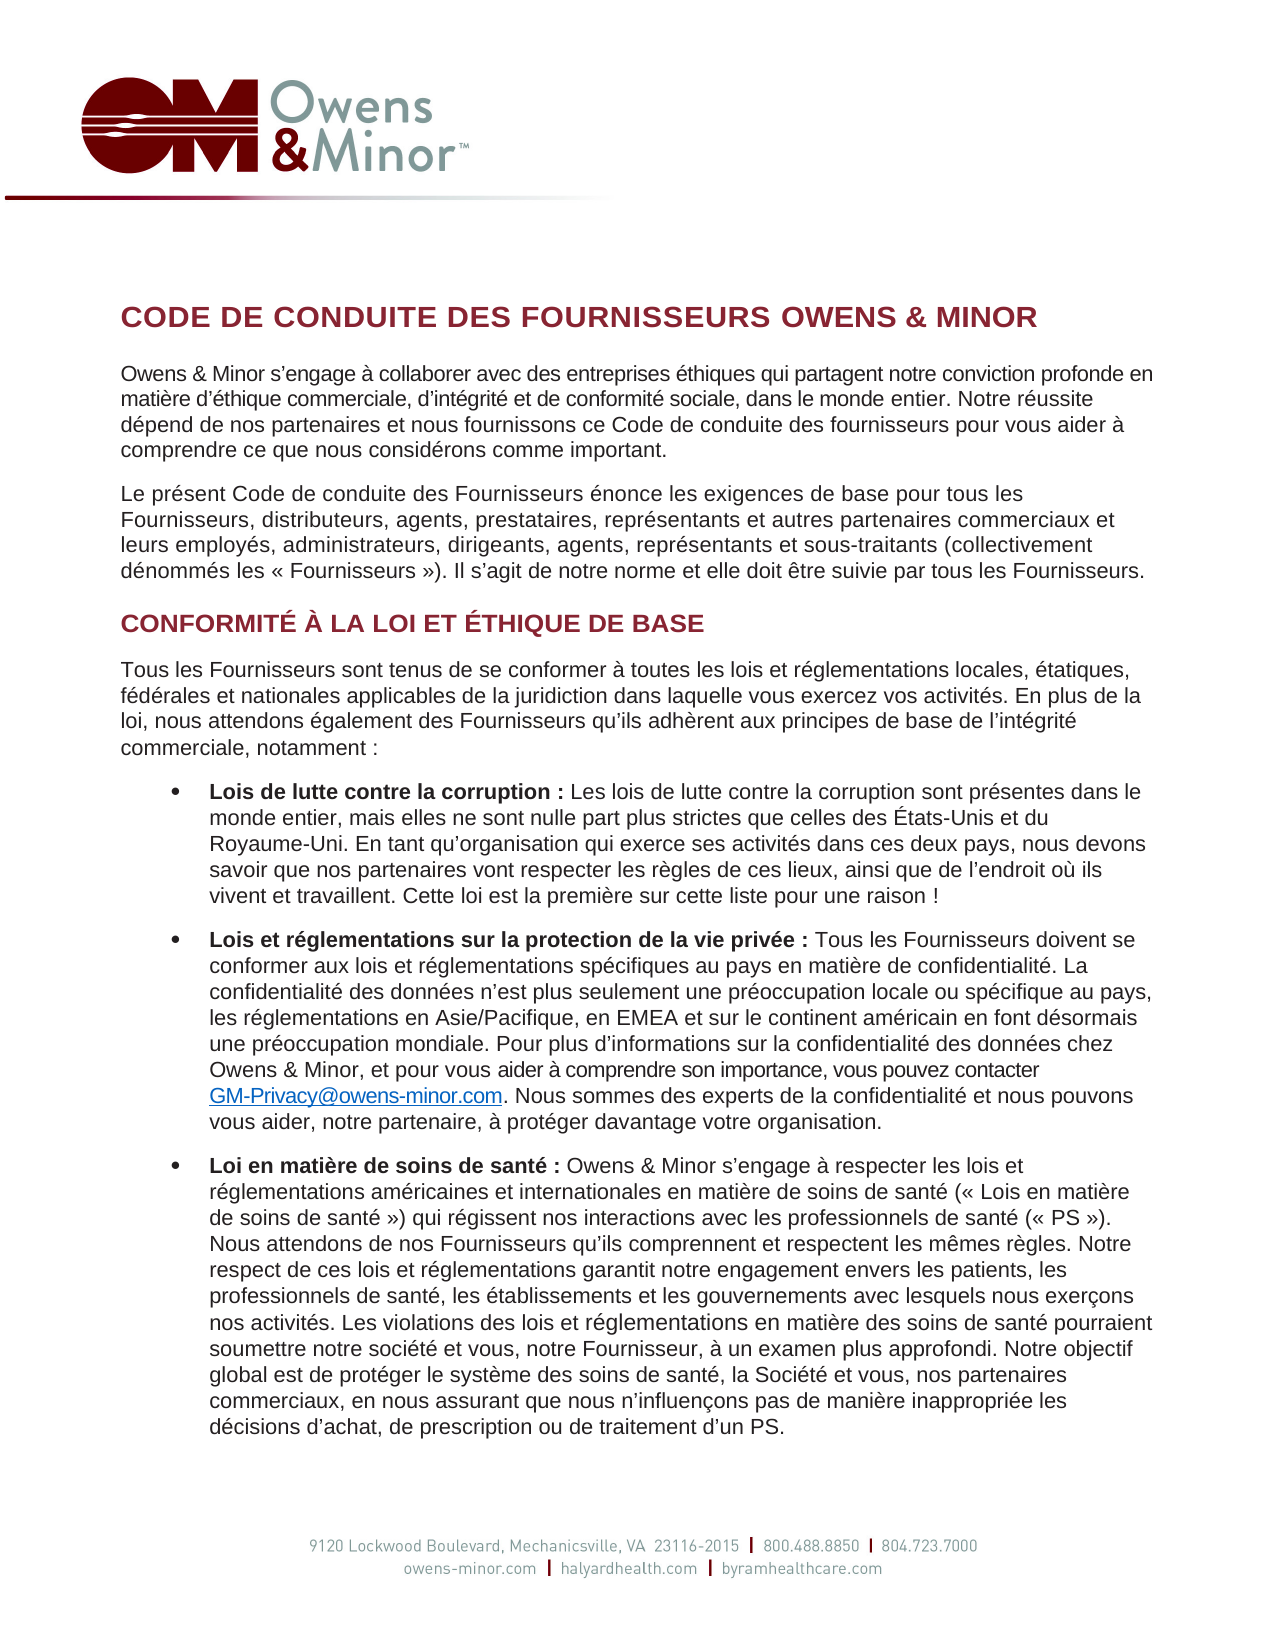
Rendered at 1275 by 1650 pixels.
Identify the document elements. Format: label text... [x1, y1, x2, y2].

text CODE DE CONDUITE DES FOURNISSEURS OWENS & MINOR [120, 300, 1154, 334]
text Le présent Code de conduite des Fournisseurs énonce les exigences de base pour tous les Fournisseurs, distributeurs, agents, prestataires, représentants et autres partenaires commerciaux et leurs employés, administrateurs, dirigeants, agents, représentants et sous-traitants (collectivement dénommés les « Fournisseurs »). Il s’agit de notre norme et elle doit être suivie par tous les Fournisseurs. [120, 481, 1154, 583]
text Tous les Fournisseurs sont tenus de se conformer à toutes les lois et réglementations locales, étatiques, fédérales et nationales applicables de la juridiction dans laquelle vous exercez vos activités. En plus de la loi, nous attendons également des Fournisseurs qu’ils adhèrent aux principes de base de l’intégrité commerciale, notamment : [120, 657, 1154, 759]
list Loi en matière de soins de santé : Owens & Minor s’engage à respecter les lois et réglementations américaines et internationales en matière de soins de santé (« Lois en matière de soins de santé ») qui régissent nos interactions avec les professionnels de santé (« PS »). Nous attendons de nos Fournisseurs qu’ils comprennent et respectent les mêmes règles. Notre respect de ces lois et réglementations garantit notre engagement envers les patients, les professionnels de santé, les établissements et les gouvernements avec lesquels nous exerçons nos activités. Les violations des lois et réglementations en matière des soins de santé pourraient soumettre notre société et vous, notre Fournisseur, à un examen plus approfondi. Notre objectif global est de protéger le système des soins de santé, la Société et vous, nos partenaires commerciaux, en nous assurant que nous n’influençons pas de manière inappropriée les décisions d’achat, de prescription ou de traitement d’un PS. [172, 1153, 1154, 1439]
list Lois de lutte contre la corruption : Les lois de lutte contre la corruption sont présentes dans le monde entier, mais elles ne sont nulle part plus strictes que celles des États-Unis et du Royaume-Uni. En tant qu’organisation qui exerce ses activités dans ces deux pays, nous devons savoir que nos partenaires vont respecter les règles de ces lieux, ainsi que de l’endroit où ils vivent et travaillent. Cette loi est la première sur cette liste pour une raison ! [172, 779, 1154, 908]
subtitle CONFORMITÉ À LA LOI ET ÉTHIQUE DE BASE [120, 609, 1154, 638]
picture [5, 1500, 1275, 1650]
picture [4, 2, 1275, 303]
list Lois et réglementations sur la protection de la vie privée : Tous les Fournisseurs doivent se conformer aux lois et réglementations spécifiques au pays en matière de confidentialité. La confidentialité des données n’est plus seulement une préoccupation locale ou spécifique au pays, les réglementations en Asie/Pacifique, en EMEA et sur le continent américain en font désormais une préoccupation mondiale. Pour plus d’informations sur la confidentialité des données chez Owens & Minor, et pour vous aider à comprendre son importance, vous pouvez contacter GM-Privacy@owens-minor.com. Nous sommes des experts de la confidentialité et nous pouvons vous aider, notre partenaire, à protéger davantage votre organisation. [172, 927, 1154, 1134]
text Owens & Minor s’engage à collaborer avec des entreprises éthiques qui partagent notre conviction profonde en matière d’éthique commerciale, d’intégrité et de conformité sociale, dans le monde entier. Notre réussite dépend de nos partenaires et nous fournissons ce Code de conduite des fournisseurs pour vous aider à comprendre ce que nous considérons comme important. [120, 361, 1154, 462]
